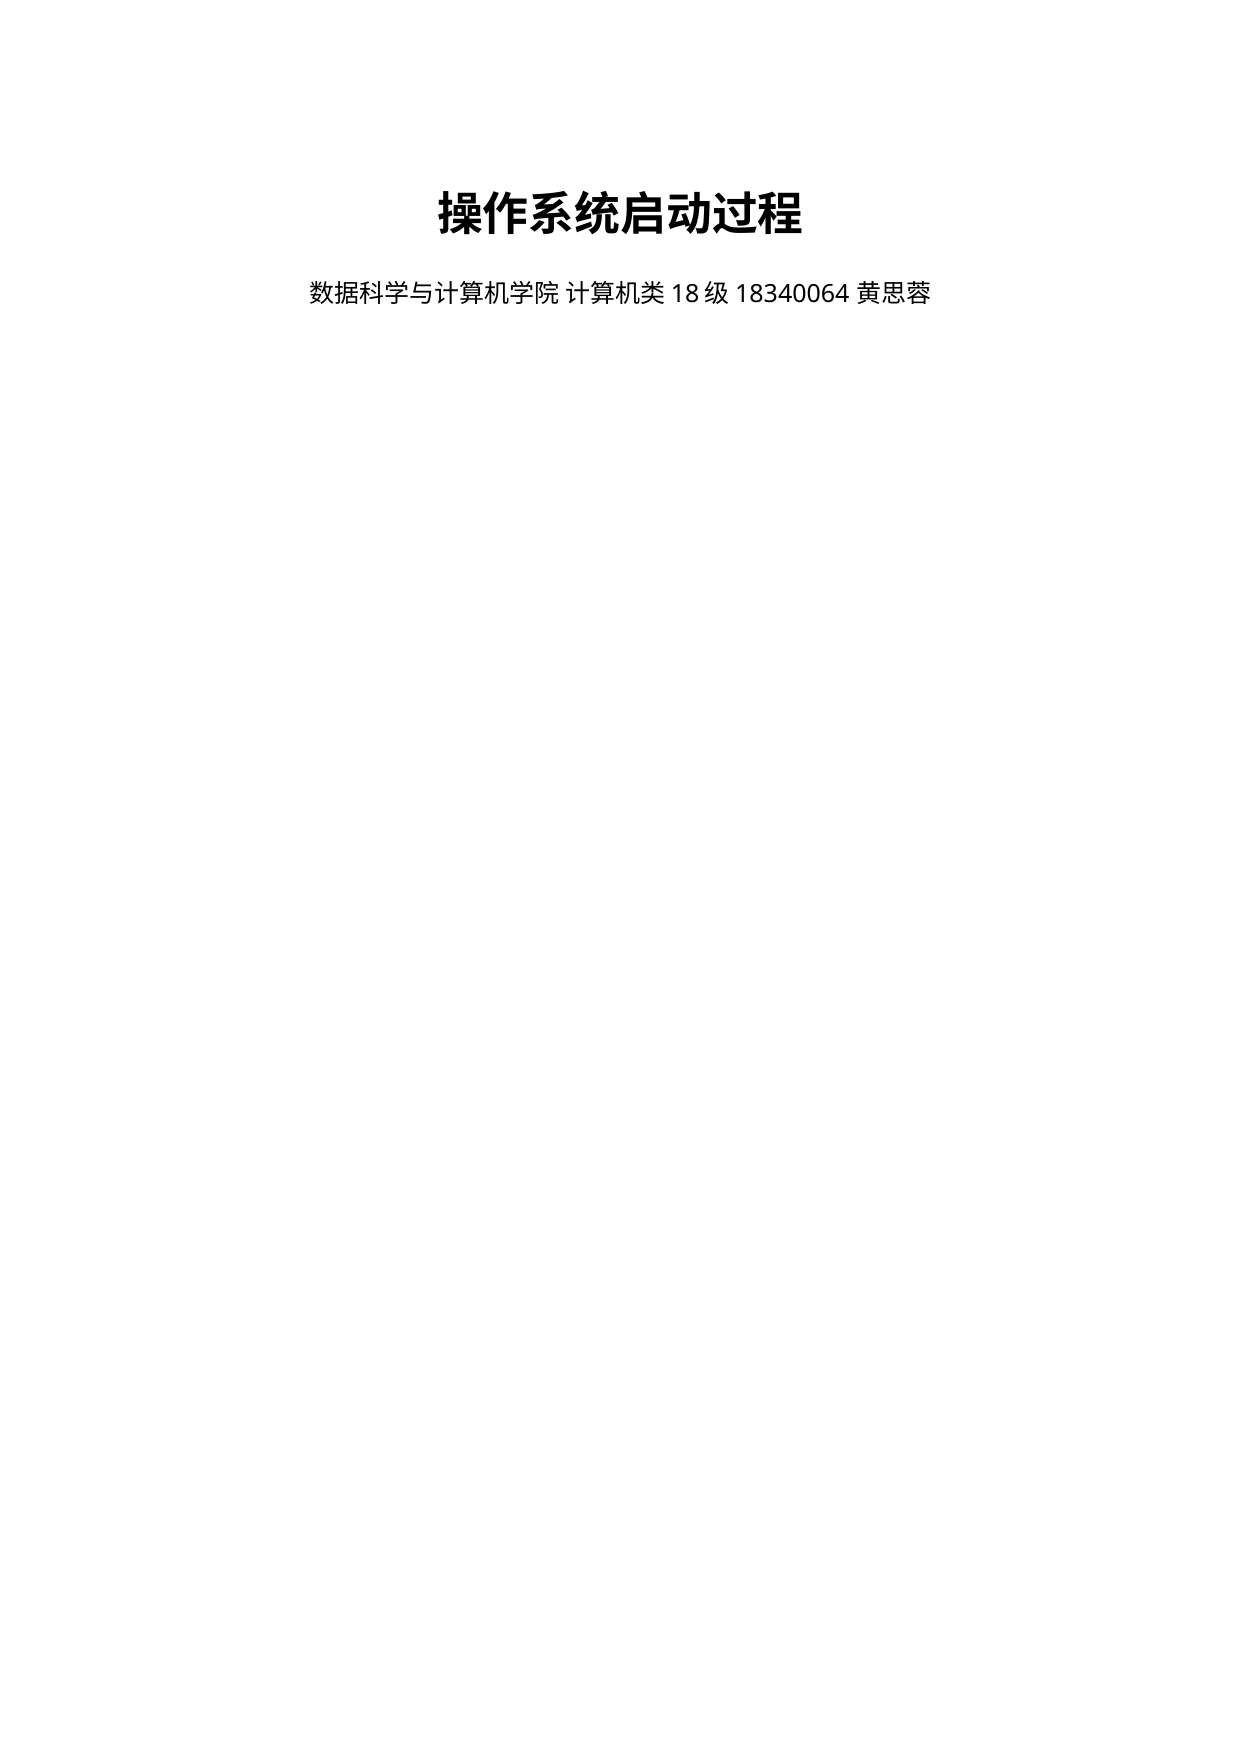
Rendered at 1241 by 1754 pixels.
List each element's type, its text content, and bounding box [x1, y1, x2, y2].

text 操作系统启动过程 [187, 162, 1053, 259]
text 数据科学与计算机学院 计算机类 18级 18340064 黄思蓉 [187, 259, 1053, 324]
